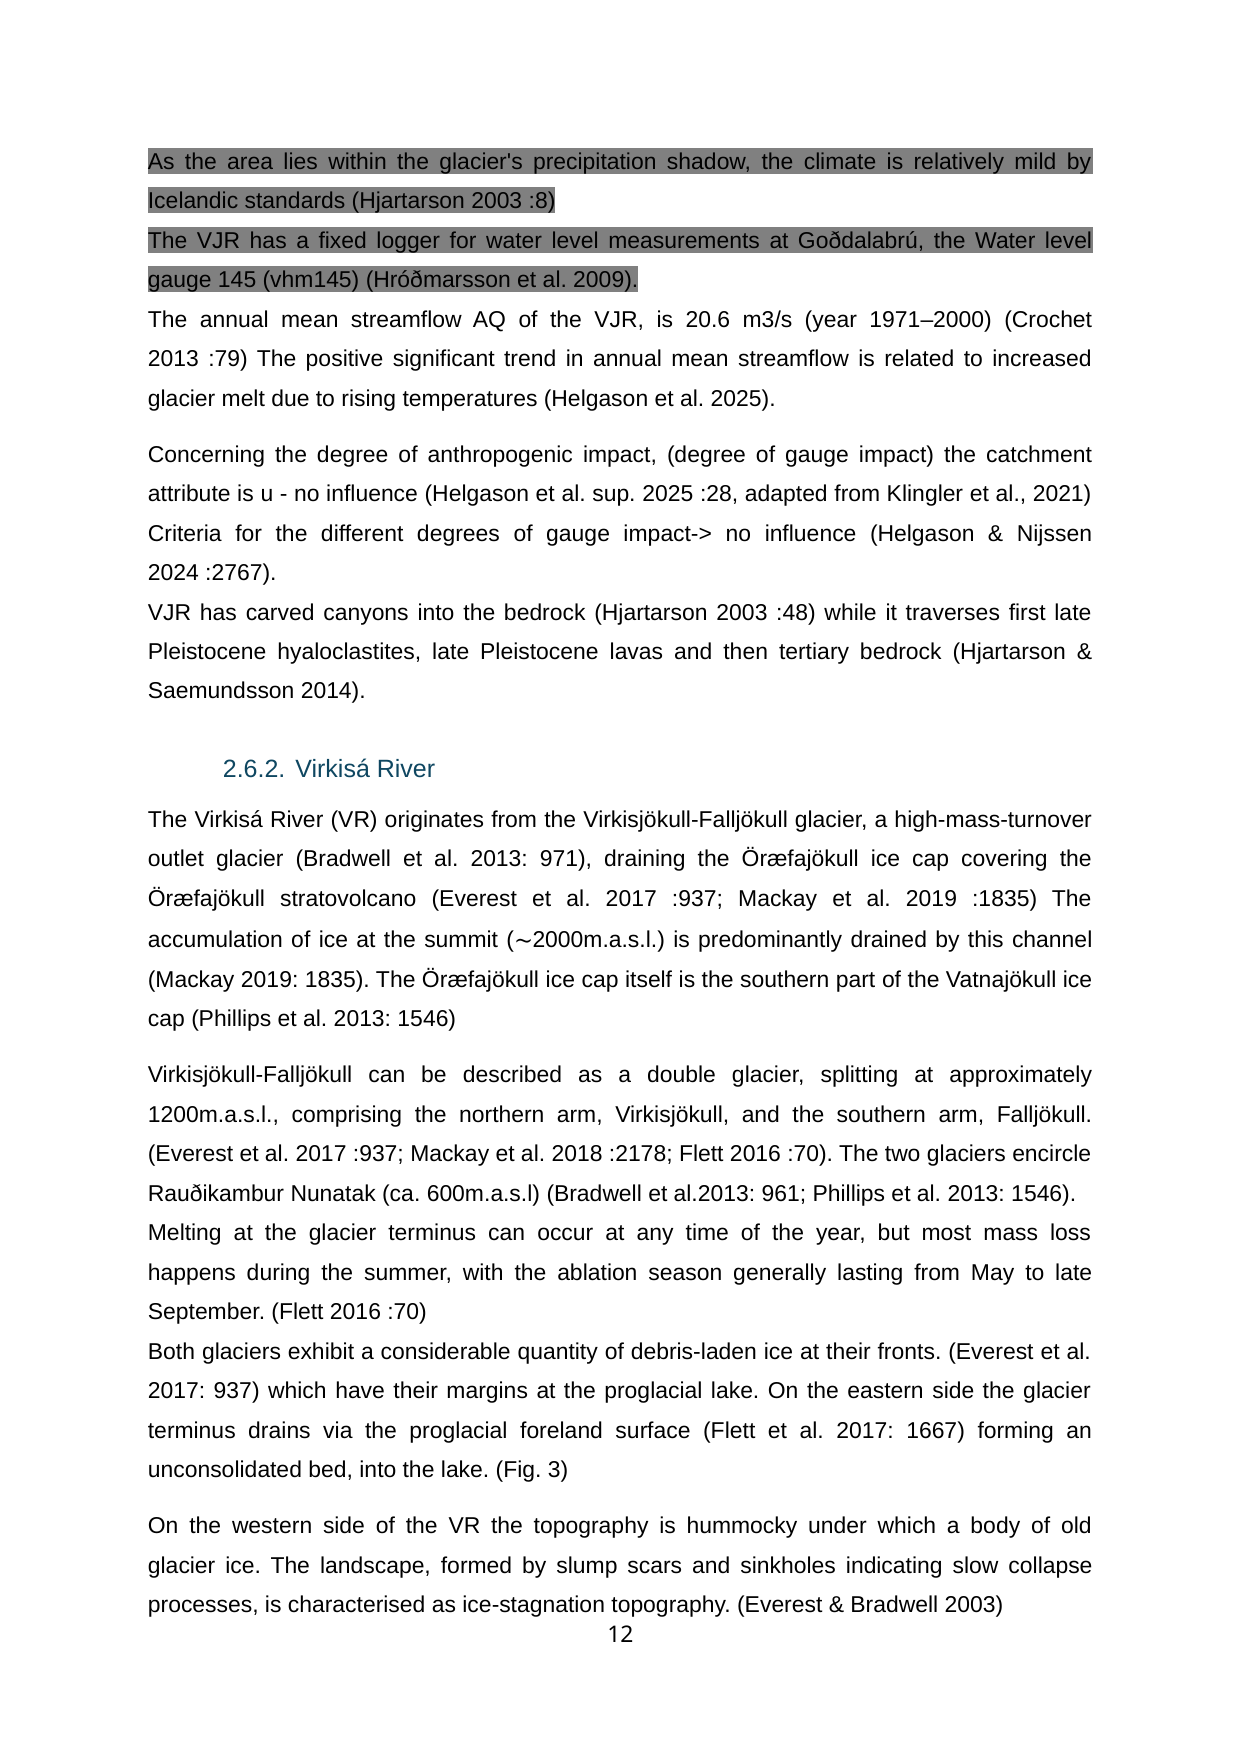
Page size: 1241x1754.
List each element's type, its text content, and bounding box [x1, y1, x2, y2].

text As the area lies within the glacier's precipitation shadow, the climate is relatively mild by Icelandic standards (Hjartarson 2003 :8) [148, 174, 1093, 213]
text VJR has carved canyons into the bedrock (Hjartarson 2003 :48) while it traverses first late Pleistocene hyaloclastites, late Pleistocene lavas and then tertiary bedrock (Hjartarson & Saemundsson 2014). [148, 598, 1093, 704]
text Concerning the degree of anthropogenic impact, (degree of gauge impact) the catchment attribute is u - no influence (Helgason et al. sup. 2025 :28, adapted from Klingler et al., 2021) Criteria for the different degrees of gauge impact-> no influence (Helgason & Nijssen 2024 :2767). [148, 441, 1093, 585]
text On the western side of the VR the topography is hummocky under which a body of old glacier ice. The landscape, formed by slump scars and sinkholes indicating slow collapse processes, is characterised as ice-stagnation topography. (Everest & Bradwell 2003) [148, 1512, 1093, 1618]
text Both glaciers exhibit a considerable quantity of debris-laden ice at their fronts. (Everest et al. 2017: 937) which have their margins at the proglacial lake. On the eastern side the glacier terminus drains via the proglacial foreland surface (Flett et al. 2017: 1667) forming an unconsolidated bed, into the lake. (Fig. 3) [148, 1338, 1093, 1482]
text Virkisjökull-Falljökull can be described as a double glacier, splitting at approximately 1200m.a.s.l., comprising the northern arm, Virkisjökull, and the southern arm, Falljökull. (Everest et al. 2017 :937; Mackay et al. 2018 :2178; Flett 2016 :70). The two glaciers encircle Rauðikambur Nunatak (ca. 600m.a.s.l) (Bradwell et al.2013: 961; Phillips et al. 2013: 1546). [148, 1061, 1093, 1206]
text The annual mean streamflow AQ of the VJR, is 20.6 m3/s (year 1971–2000) (Crochet 2013 :79) The positive significant trend in annual mean streamflow is related to increased glacier melt due to rising temperatures (Helgason et al. 2025). [148, 306, 1093, 411]
text The Virkisá River (VR) originates from the Virkisjökull-Falljökull glacier, a high-mass-turnover outlet glacier (Bradwell et al. 2013: 971), draining the Öræfajökull ice cap covering the Öræfajökull stratovolcano (Everest et al. 2017 :937; Mackay et al. 2019 :1835) The accumulation of ice at the summit (∼2000m.a.s.l.) is predominantly drained by this channel (Mackay 2019: 1835). The Öræfajökull ice cap itself is the southern part of the Vatnajökull ice cap (Phillips et al. 2013: 1546) [148, 806, 1093, 1032]
text Melting at the glacier terminus can occur at any time of the year, but most mass loss happens during the summer, with the ablation season generally lasting from May to late September. (Flett 2016 :70) [148, 1219, 1093, 1324]
text The VJR has a fixed logger for water level measurements at Goðdalabrú, the Water level gauge 145 (vhm145) (Hróðmarsson et al. 2009). [148, 253, 1093, 292]
subtitle Virkisá River [223, 754, 1093, 783]
